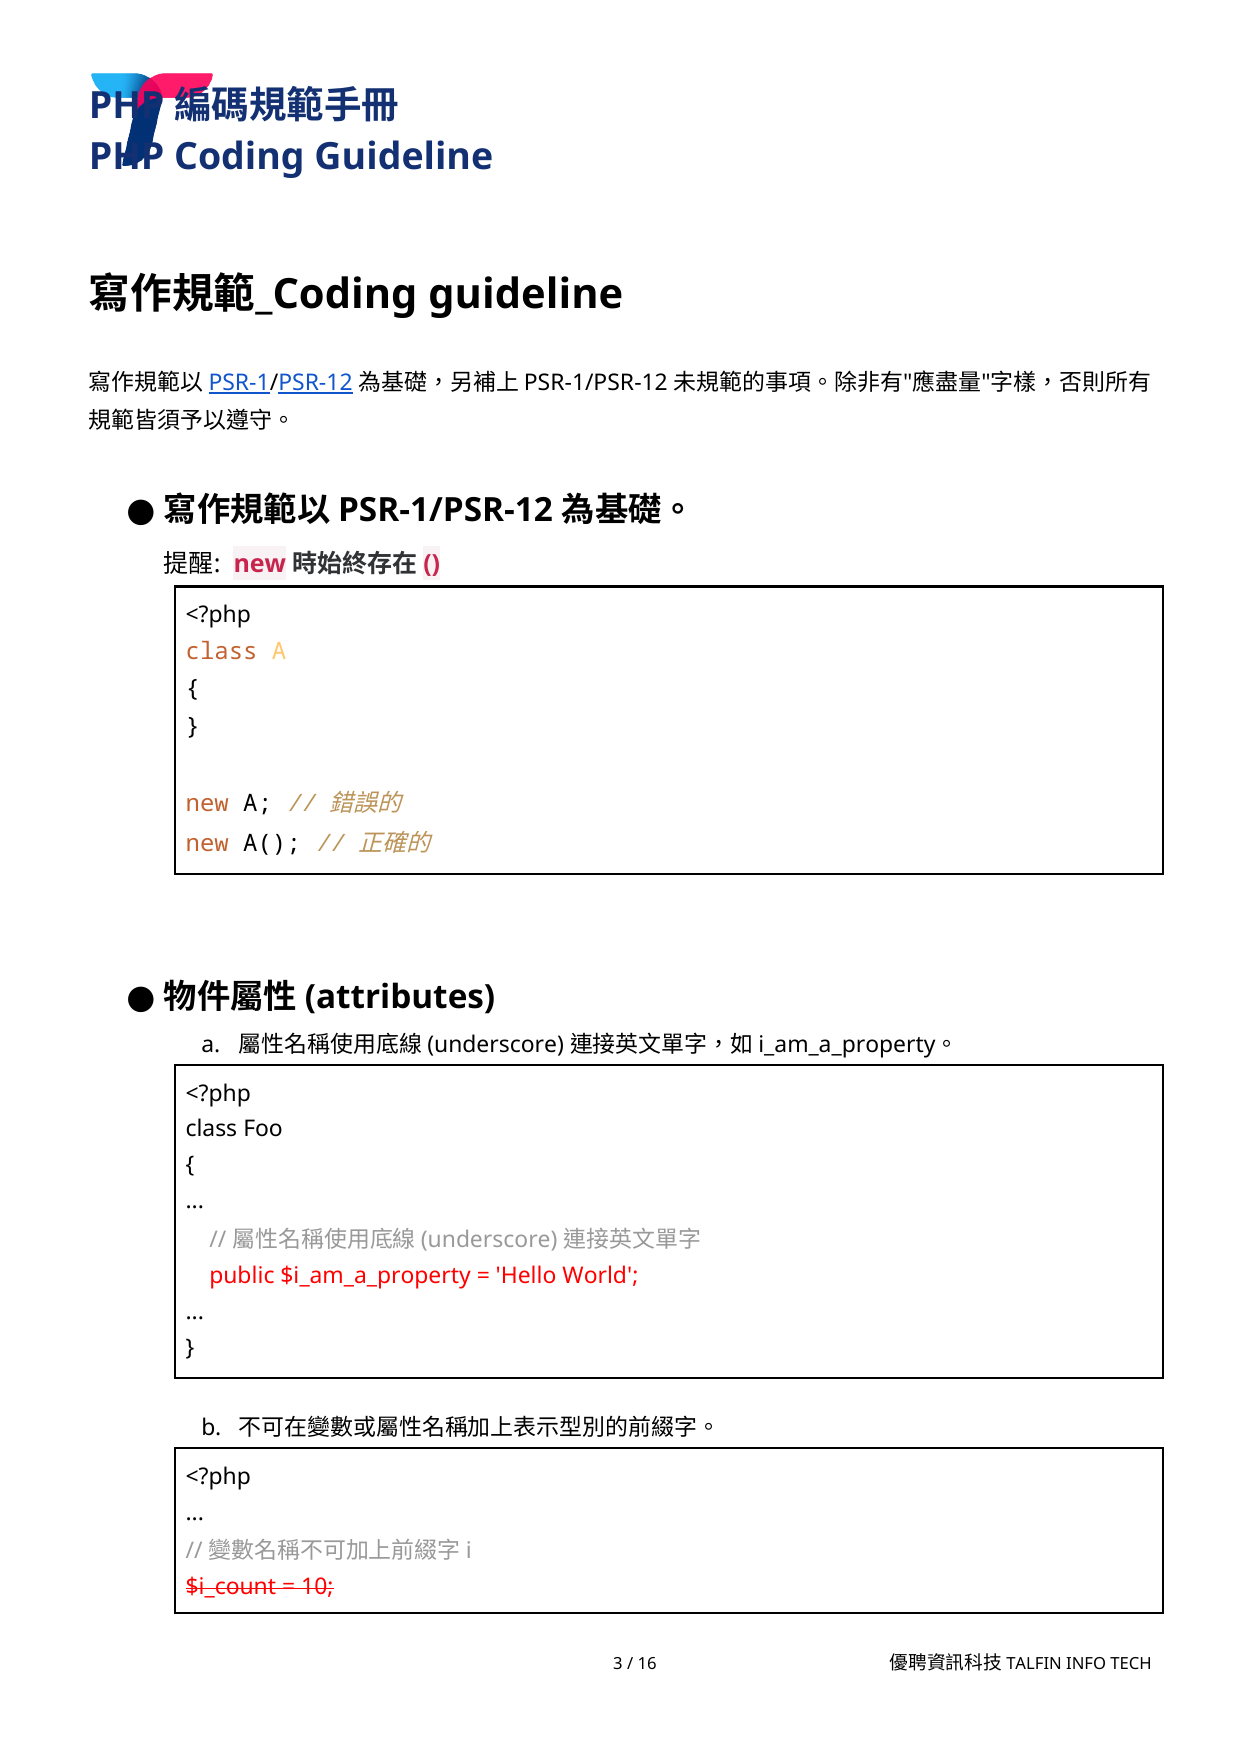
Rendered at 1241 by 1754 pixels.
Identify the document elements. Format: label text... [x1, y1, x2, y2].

text 寫作規範以 PSR-1/PSR-12 為基礎，另補上 PSR-1/PSR-12 未規範的事項。除非有"應盡量"字樣，否則所有規範皆須予以遵守。 [88, 364, 1152, 435]
list 屬性名稱使用底線 (underscore) 連接英文單字，如 i_am_a_property。 [201, 1026, 1152, 1059]
table_header <?php class Foo { ... // 屬性名稱使用底線 (underscore) 連接英文單字 public $i_am_a_property = 'Hello World'; ... } [176, 1066, 1162, 1377]
subtitle 物件屬性 (attributes) [126, 970, 1152, 1018]
table_header <?php class A { } new A; // 錯誤的 new A(); // 正確的 [176, 588, 1162, 873]
table_header <?php ... // 變數名稱不可加上前綴字 i $i_count = 10; ... [176, 1449, 1162, 1612]
picture [97, 147, 104, 155]
text 提醒: new 時始終存在 () [163, 544, 1152, 580]
picture [121, 157, 132, 166]
subtitle 寫作規範以 PSR-1/PSR-12 為基礎。 [126, 483, 1152, 531]
picture [97, 96, 104, 104]
subtitle 寫作規範_Coding guideline [88, 261, 1152, 321]
picture [149, 147, 156, 155]
picture [91, 73, 213, 166]
list 不可在變數或屬性名稱加上表示型別的前綴字。 [201, 1409, 1152, 1442]
picture [205, 153, 213, 165]
